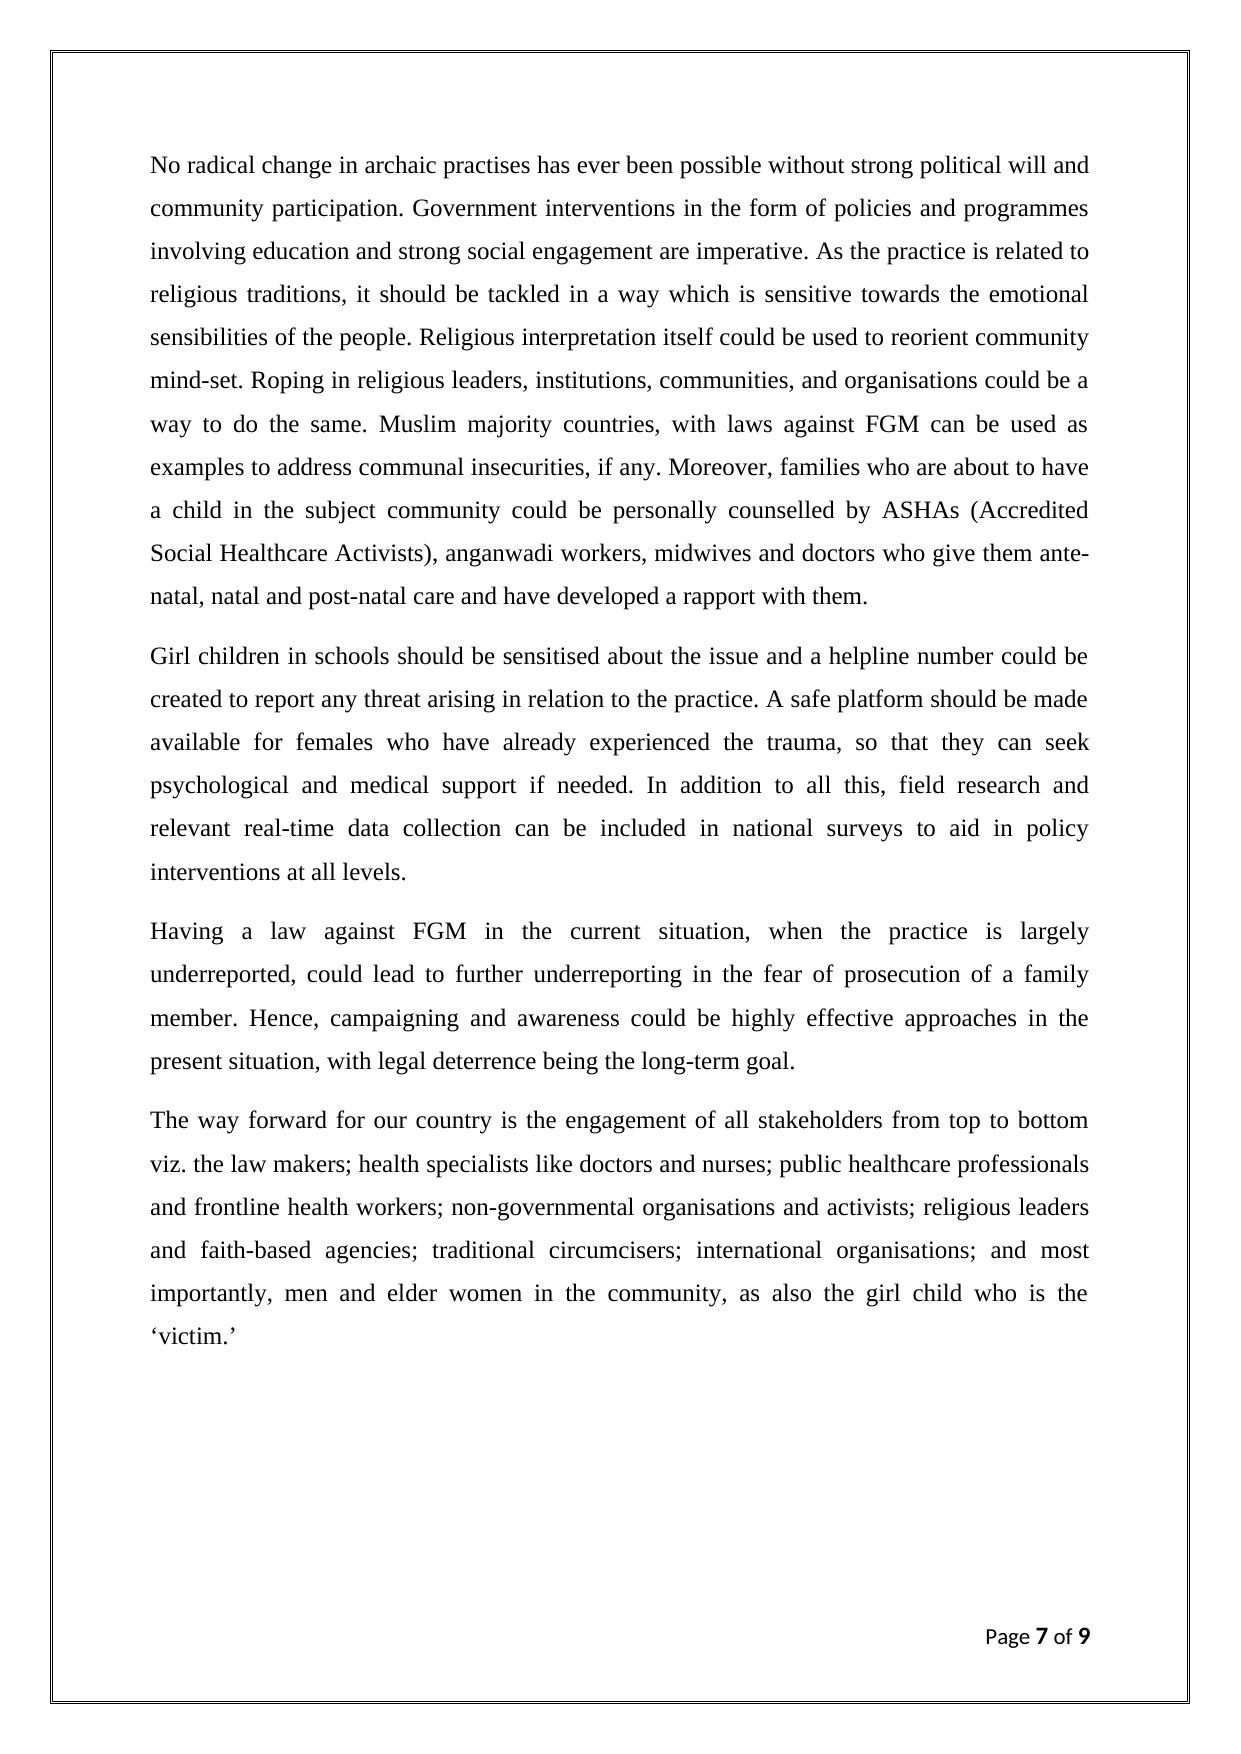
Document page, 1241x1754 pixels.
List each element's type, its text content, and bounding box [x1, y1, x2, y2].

text No radical change in archaic practises has ever been possible without strong political will and community participation. Government interventions in the form of policies and programmes involving education and strong social engagement are imperative. As the practice is related to religious traditions, it should be tackled in a way which is sensitive towards the emotional sensibilities of the people. Religious interpretation itself could be used to reorient community mind-set. Roping in religious leaders, institutions, communities, and organisations could be a way to do the same. Muslim majority countries, with laws against FGM can be used as examples to address communal insecurities, if any. Moreover, families who are about to have a child in the subject community could be personally counselled by ASHAs (Accredited Social Healthcare Activists), anganwadi workers, midwives and doctors who give them ante-natal, natal and post-natal care and have developed a rapport with them. [150, 150, 1090, 610]
text Having a law against FGM in the current situation, when the practice is largely underreported, could lead to further underreporting in the fear of prosecution of a family member. Hence, campaigning and awareness could be highly effective approaches in the present situation, with legal deterrence being the long-term goal. [150, 916, 1090, 1074]
text The way forward for our country is the engagement of all stakeholders from top to bottom viz. the law makers; health specialists like doctors and nurses; public healthcare professionals and frontline health workers; non-governmental organisations and activists; religious leaders and faith-based agencies; traditional circumcisers; international organisations; and most importantly, men and elder women in the community, as also the girl child who is the ‘victim.’ [150, 1106, 1090, 1350]
text Girl children in schools should be sensitised about the issue and a helpline number could be created to report any threat arising in relation to the practice. A safe platform should be made available for females who have already experienced the trauma, so that they can seek psychological and medical support if needed. In addition to all this, field research and relevant real-time data collection can be included in national surveys to aid in policy interventions at all levels. [150, 641, 1090, 885]
